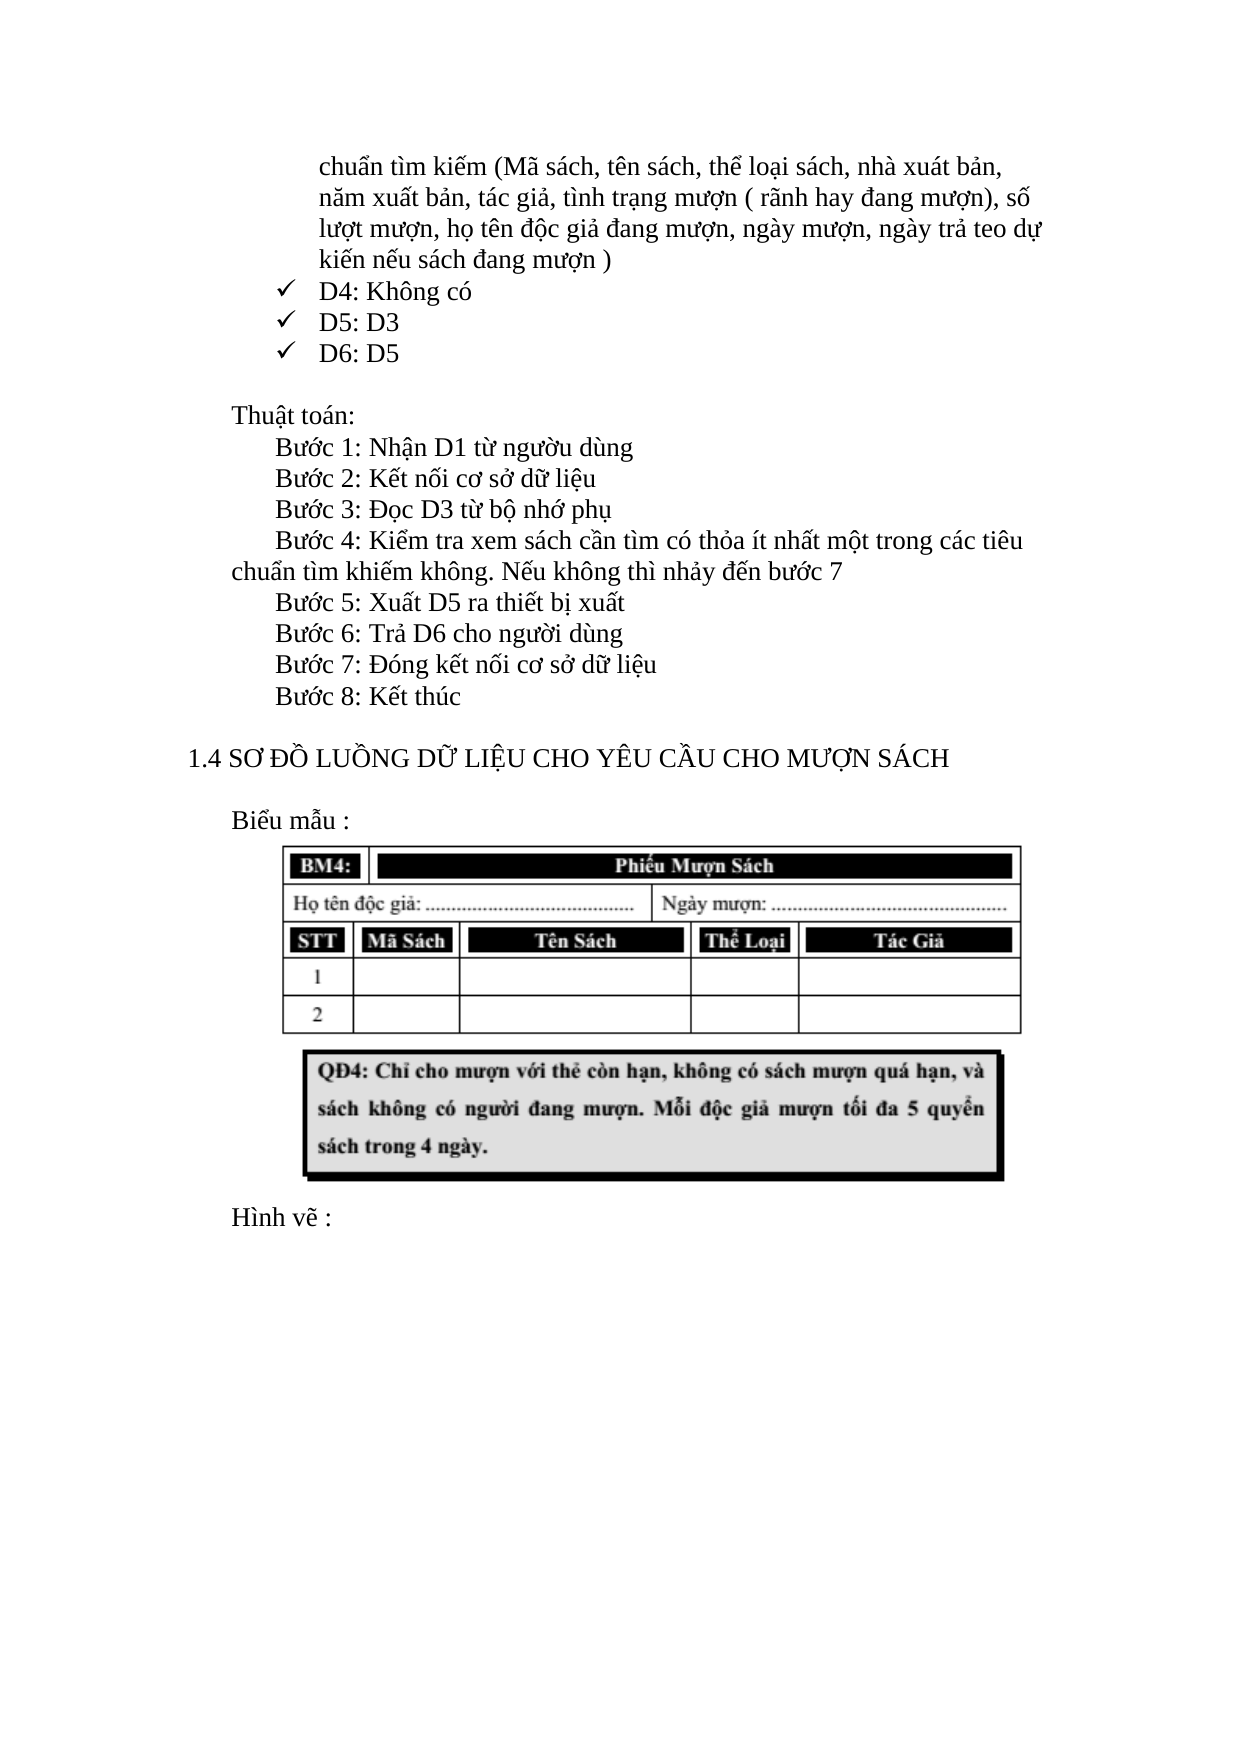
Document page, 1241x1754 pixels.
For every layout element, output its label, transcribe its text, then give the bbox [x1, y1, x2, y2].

list Bước 2: Kết nối cơ sở dữ liệu [231, 462, 1053, 493]
list Hình vẽ : [187, 1201, 1053, 1232]
list D4: Không có [275, 274, 1053, 306]
list D6: D5 [275, 337, 1053, 368]
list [275, 150, 1053, 274]
list Thuật toán: [187, 399, 1053, 431]
list D5: D3 [275, 306, 1053, 337]
list SƠ ĐỒ LUỒNG DỮ LIỆU CHO YÊU CẦU CHO MƯỢN SÁCH [187, 742, 1053, 773]
list Biểu mẫu : [187, 804, 1053, 836]
list Bước 7: Đóng kết nối cơ sở dữ liệu [231, 649, 1053, 680]
list Bước 1: Nhận D1 từ ngườu dùng [231, 431, 1053, 462]
list Bước 8: Kết thúc [231, 680, 1053, 711]
list Bước 4: Kiểm tra xem sách cần tìm có thỏa ít nhất một trong các tiêu chuẩn tìm khiếm không. Nếu không thì nhảy đến bước 7 [231, 524, 1053, 586]
list Bước 5: Xuất D5 ra thiết bị xuất [231, 586, 1053, 617]
picture [231, 835, 1064, 1202]
list Bước 6: Trả D6 cho người dùng [231, 617, 1053, 649]
list Bước 3: Đọc D3 từ bộ nhớ phụ [231, 493, 1053, 524]
